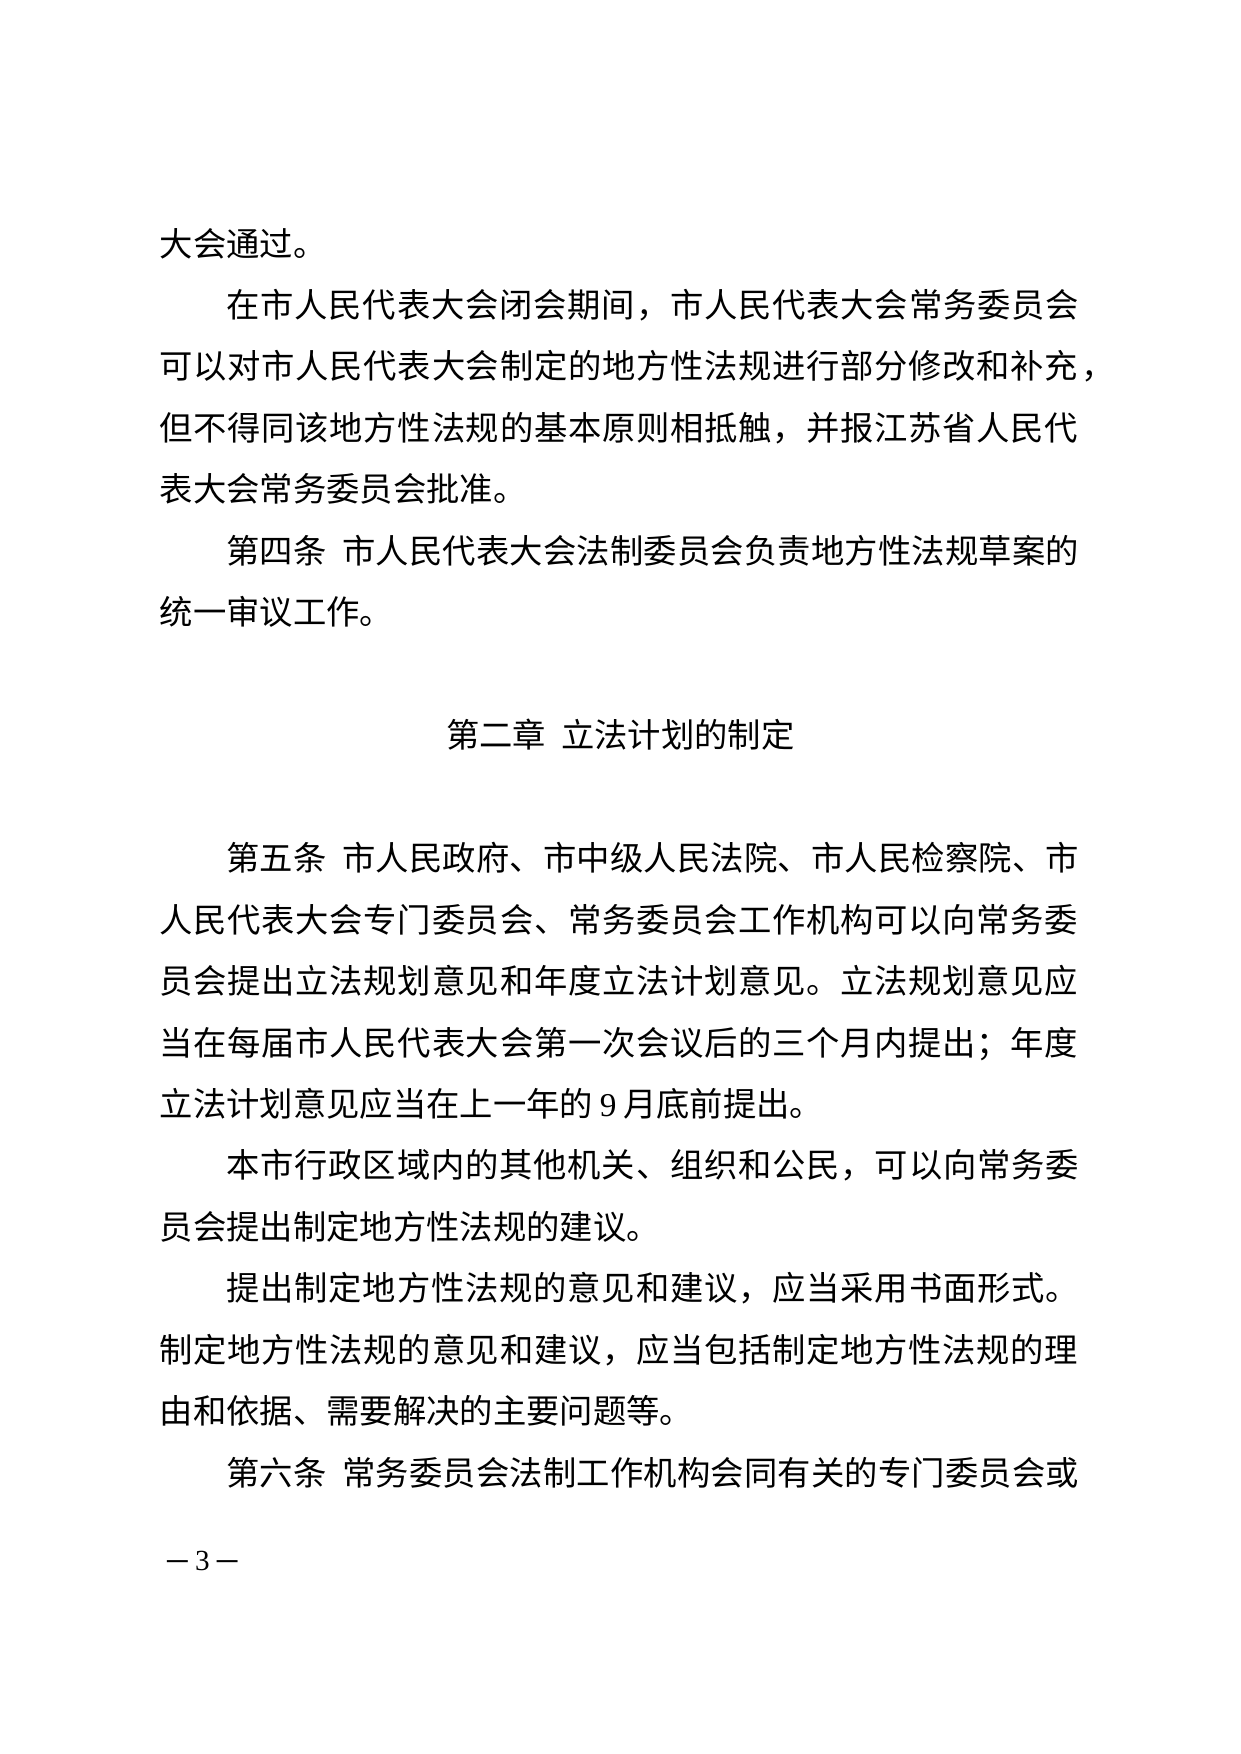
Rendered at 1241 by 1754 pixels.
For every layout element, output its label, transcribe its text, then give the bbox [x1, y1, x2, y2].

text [159, 1436, 1081, 1497]
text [159, 207, 1081, 268]
text 在市人民代表大会闭会期间，市人民代表大会常务委员会可以对市人民代表大会制定的地方性法规进行部分修改和补充，但不得同该地方性法规的基本原则相抵触，并报江苏省人民代表大会常务委员会批准。 [159, 268, 1081, 514]
text 本市行政区域内的其他机关、组织和公民，可以向常务委员会提出制定地方性法规的建议。 [159, 1129, 1081, 1252]
text 提出制定地方性法规的意见和建议，应当采用书面形式。制定地方性法规的意见和建议，应当包括制定地方性法规的理由和依据、需要解决的主要问题等。 [159, 1252, 1081, 1436]
text 第五条 市人民政府、市中级人民法院、市人民检察院、市人民代表大会专门委员会、常务委员会工作机构可以向常务委员会提出立法规划意见和年度立法计划意见。立法规划意见应当在每届市人民代表大会第一次会议后的三个月内提出；年度立法计划意见应当在上一年的9月底前提出。 [159, 821, 1081, 1129]
text 第四条 市人民代表大会法制委员会负责地方性法规草案的统一审议工作。 [159, 514, 1081, 637]
text 第二章 立法计划的制定 [159, 698, 1081, 760]
